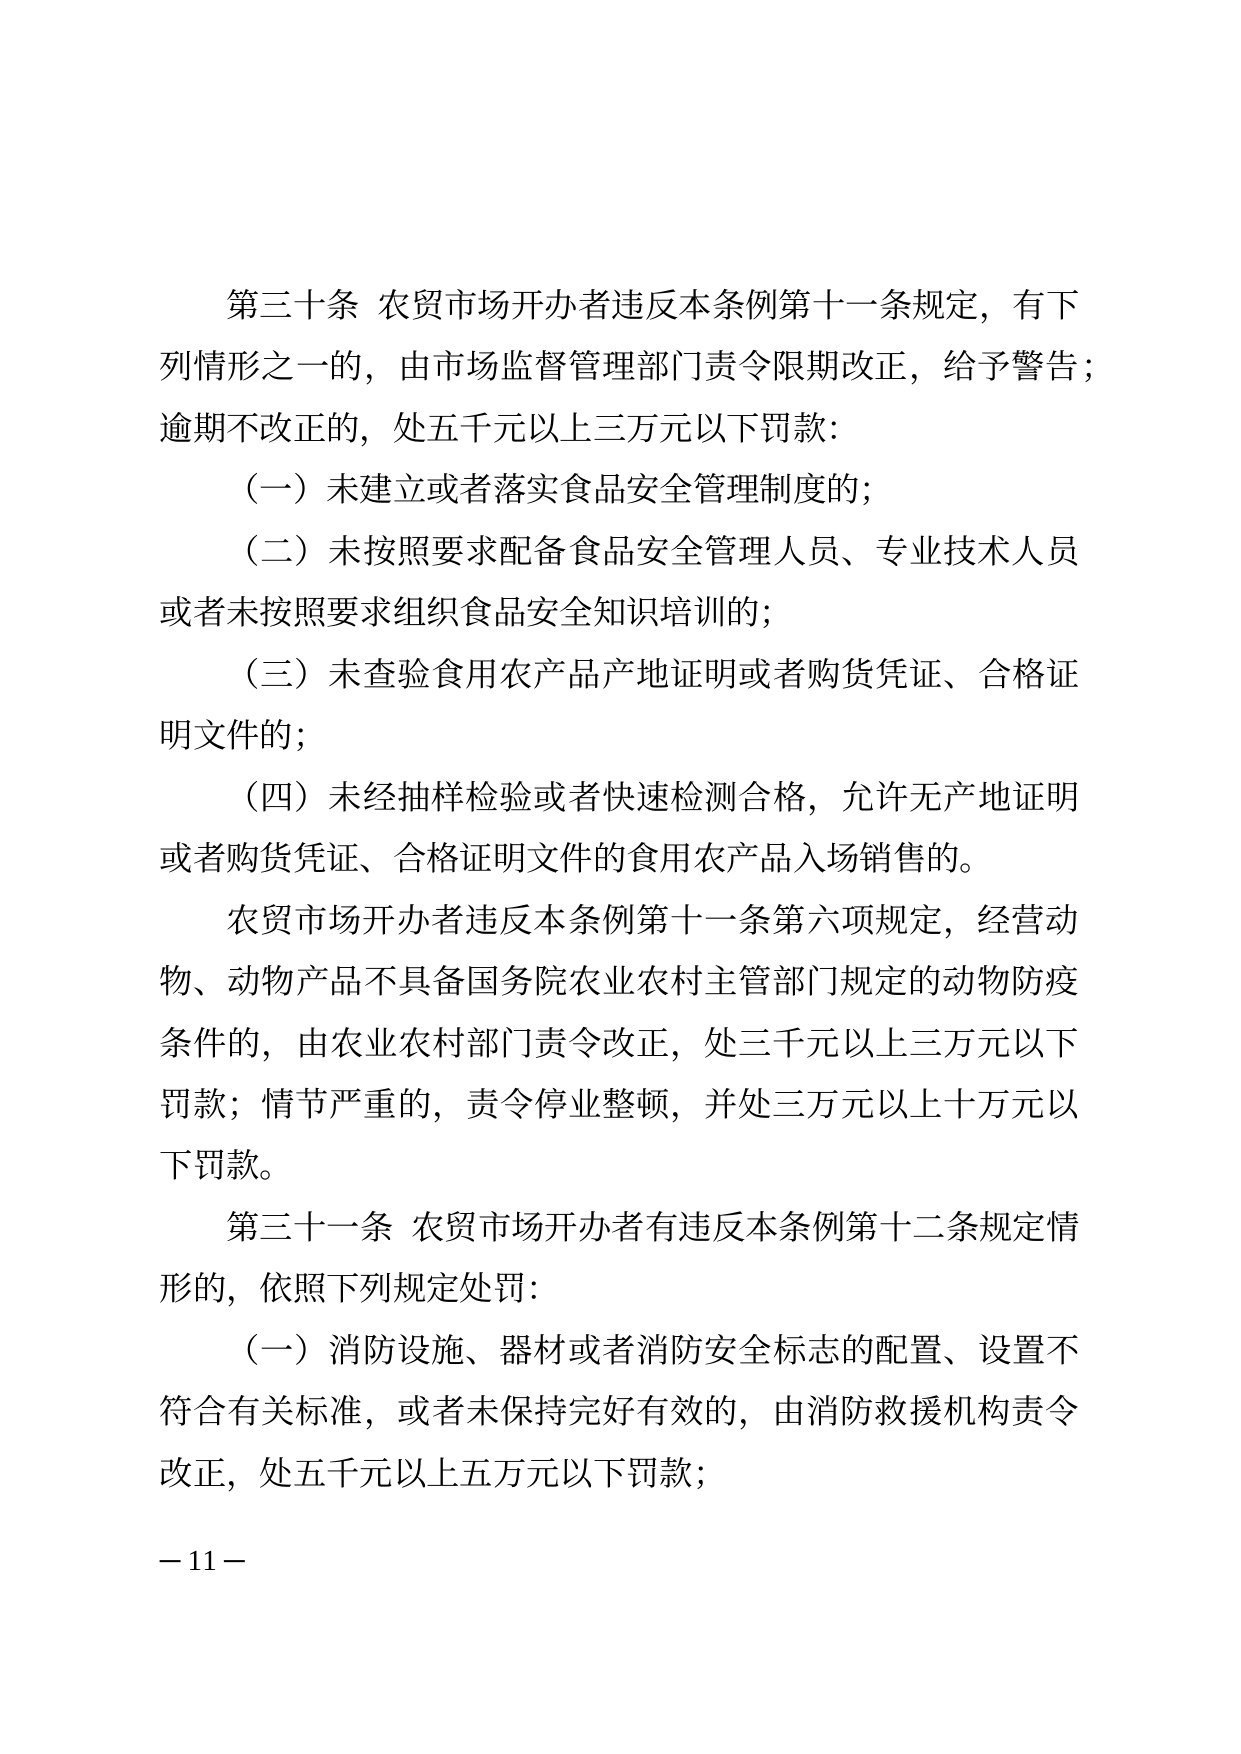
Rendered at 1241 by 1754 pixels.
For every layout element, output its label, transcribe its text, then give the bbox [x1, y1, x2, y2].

text 农贸市场开办者违反本条例第十一条第六项规定，经营动物、动物产品不具备国务院农业农村主管部门规定的动物防疫条件的，由农业农村部门责令改正，处三千元以上三万元以下罚款；情节严重的，责令停业整顿，并处三万元以上十万元以下罚款。 [159, 883, 1081, 1190]
text （一）未建立或者落实食品安全管理制度的； [159, 453, 1081, 514]
text （二）未按照要求配备食品安全管理人员、专业技术人员，或者未按照要求组织食品安全知识培训的； [159, 514, 1081, 637]
text （四）未经抽样检验或者快速检测合格，允许无产地证明或者购货凭证、合格证明文件的食用农产品入场销售的。 [159, 760, 1081, 883]
text 第三十条 农贸市场开办者违反本条例第十一条规定，有下列情形之一的，由市场监督管理部门责令限期改正，给予警告；逾期不改正的，处五千元以上三万元以下罚款： [159, 268, 1081, 453]
text （一）消防设施、器材或者消防安全标志的配置、设置不符合有关标准，或者未保持完好有效的，由消防救援机构责令改正，处五千元以上五万元以下罚款； [159, 1313, 1081, 1497]
text （三）未查验食用农产品产地证明或者购货凭证、合格证明文件的； [159, 637, 1081, 760]
text 第三十一条 农贸市场开办者有违反本条例第十二条规定情形的，依照下列规定处罚： [159, 1190, 1081, 1313]
